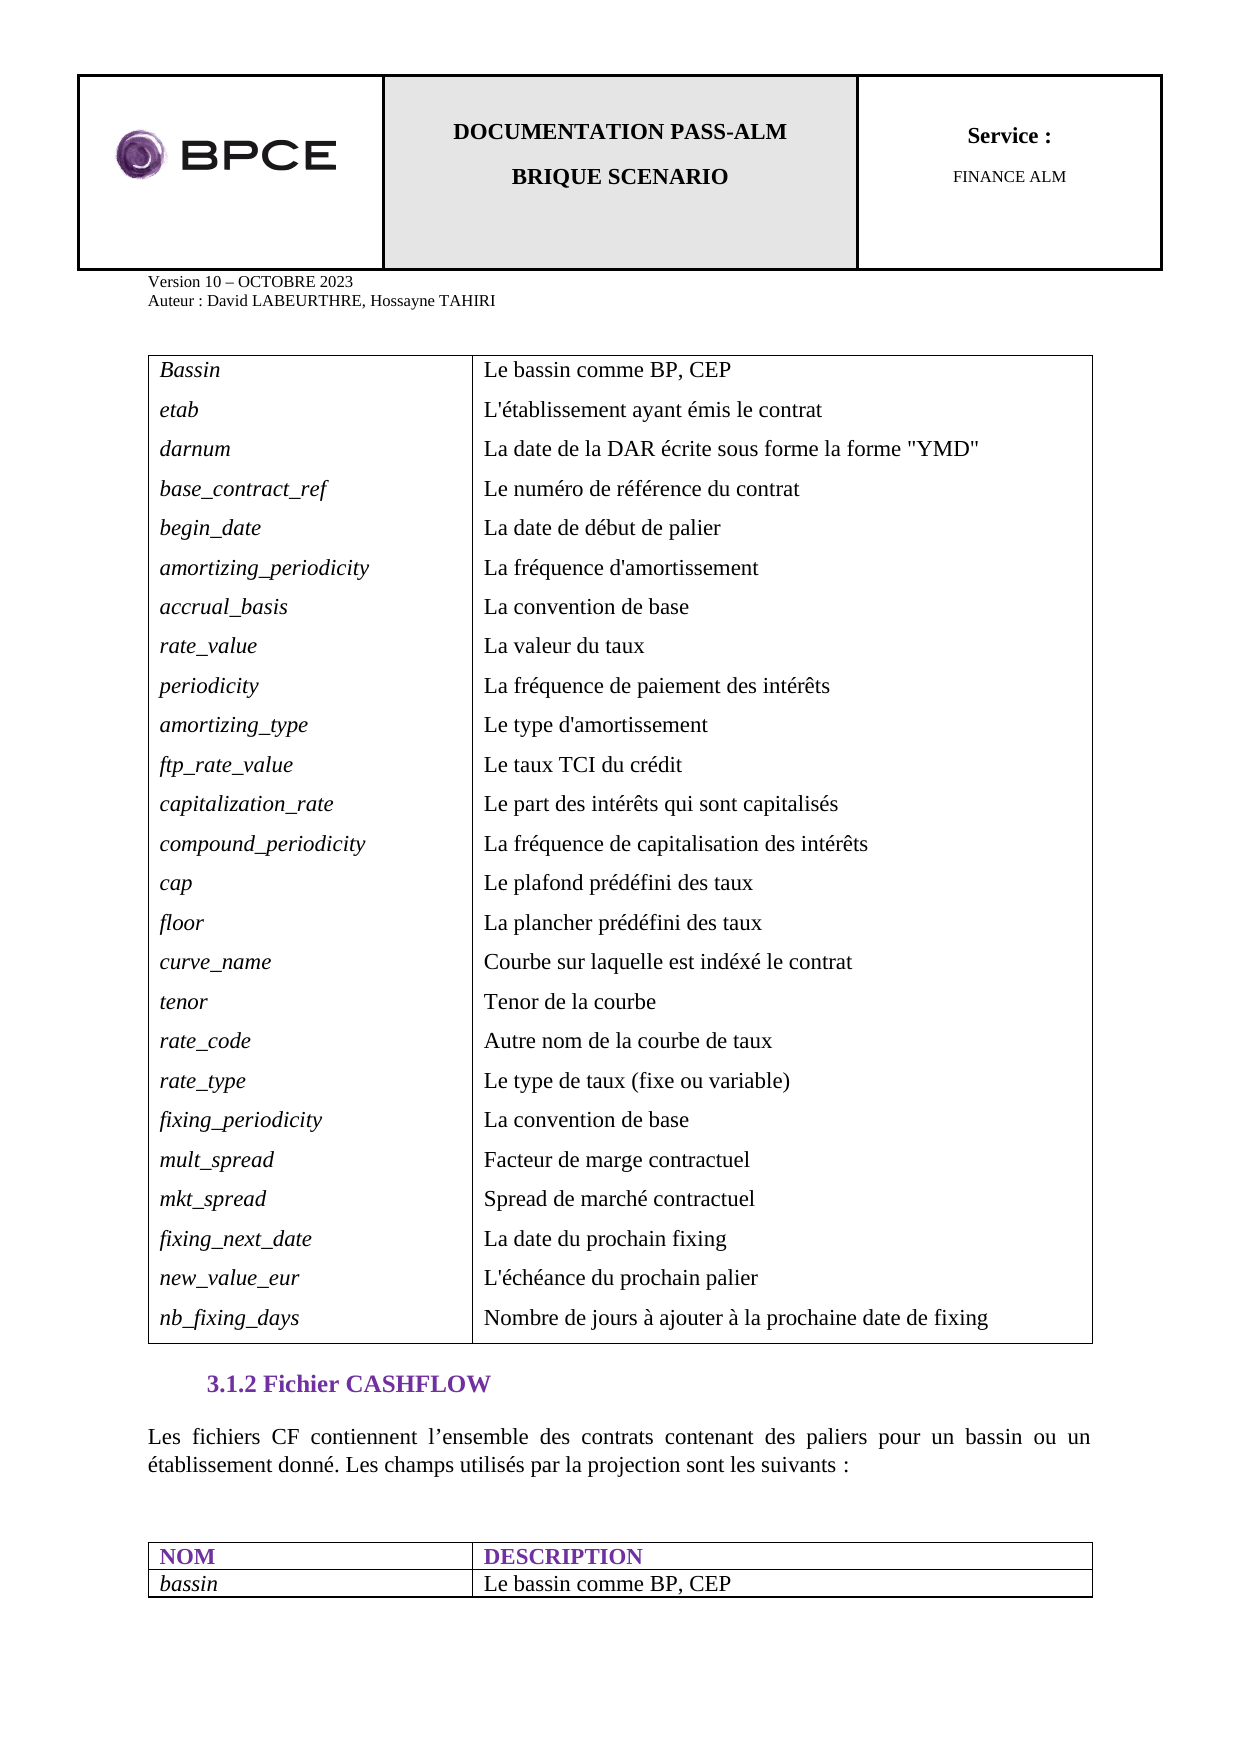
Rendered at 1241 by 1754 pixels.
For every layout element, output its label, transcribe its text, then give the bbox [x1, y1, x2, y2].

picture [105, 115, 357, 192]
table_header NOM [149, 1543, 472, 1569]
subtitle 3.1.2 Fichier CASHFLOW [148, 1369, 1093, 1398]
text Les fichiers CF contiennent l’ensemble des contrats contenant des paliers pour un bassin ou un établissement donné. Les champs utilisés par la projection sont les suivants : [148, 1423, 1093, 1478]
table_header DESCRIPTION [473, 1543, 1092, 1569]
table_cell bassin etab cf_date cf_type new_value_eur [149, 1570, 472, 1596]
table_cell Bassin etab darnum base_contract_ref begin_date amortizing_periodicity accrual_basis rate_value periodicity amortizing_type ftp_rate_value capitalization_rate compound_periodicity cap floor curve_name tenor rate_code rate_type fixing_periodicity mult_spread mkt_spread fixing_next_date new_value_eur nb_fixing_days [149, 356, 472, 1343]
table_cell Le bassin comme BP, CEP L'établissement ayant émis le contrat La date de la DAR écrite sous forme la forme "YMD" Le numéro de référence du contrat La date de début de palier La fréquence d'amortissement La convention de base La valeur du taux La fréquence de paiement des intérêts Le type d'amortissement Le taux TCI du crédit Le part des intérêts qui sont capitalisés La fréquence de capitalisation des intérêts Le plafond prédéfini des taux La plancher prédéfini des taux Courbe sur laquelle est indéxé le contrat Tenor de la courbe Autre nom de la courbe de taux Le type de taux (fixe ou variable) La convention de base Facteur de marge contractuel Spread de marché contractuel La date du prochain fixing L'échéance du prochain palier Nombre de jours à ajouter à la prochaine date de fixing [473, 356, 1092, 1343]
